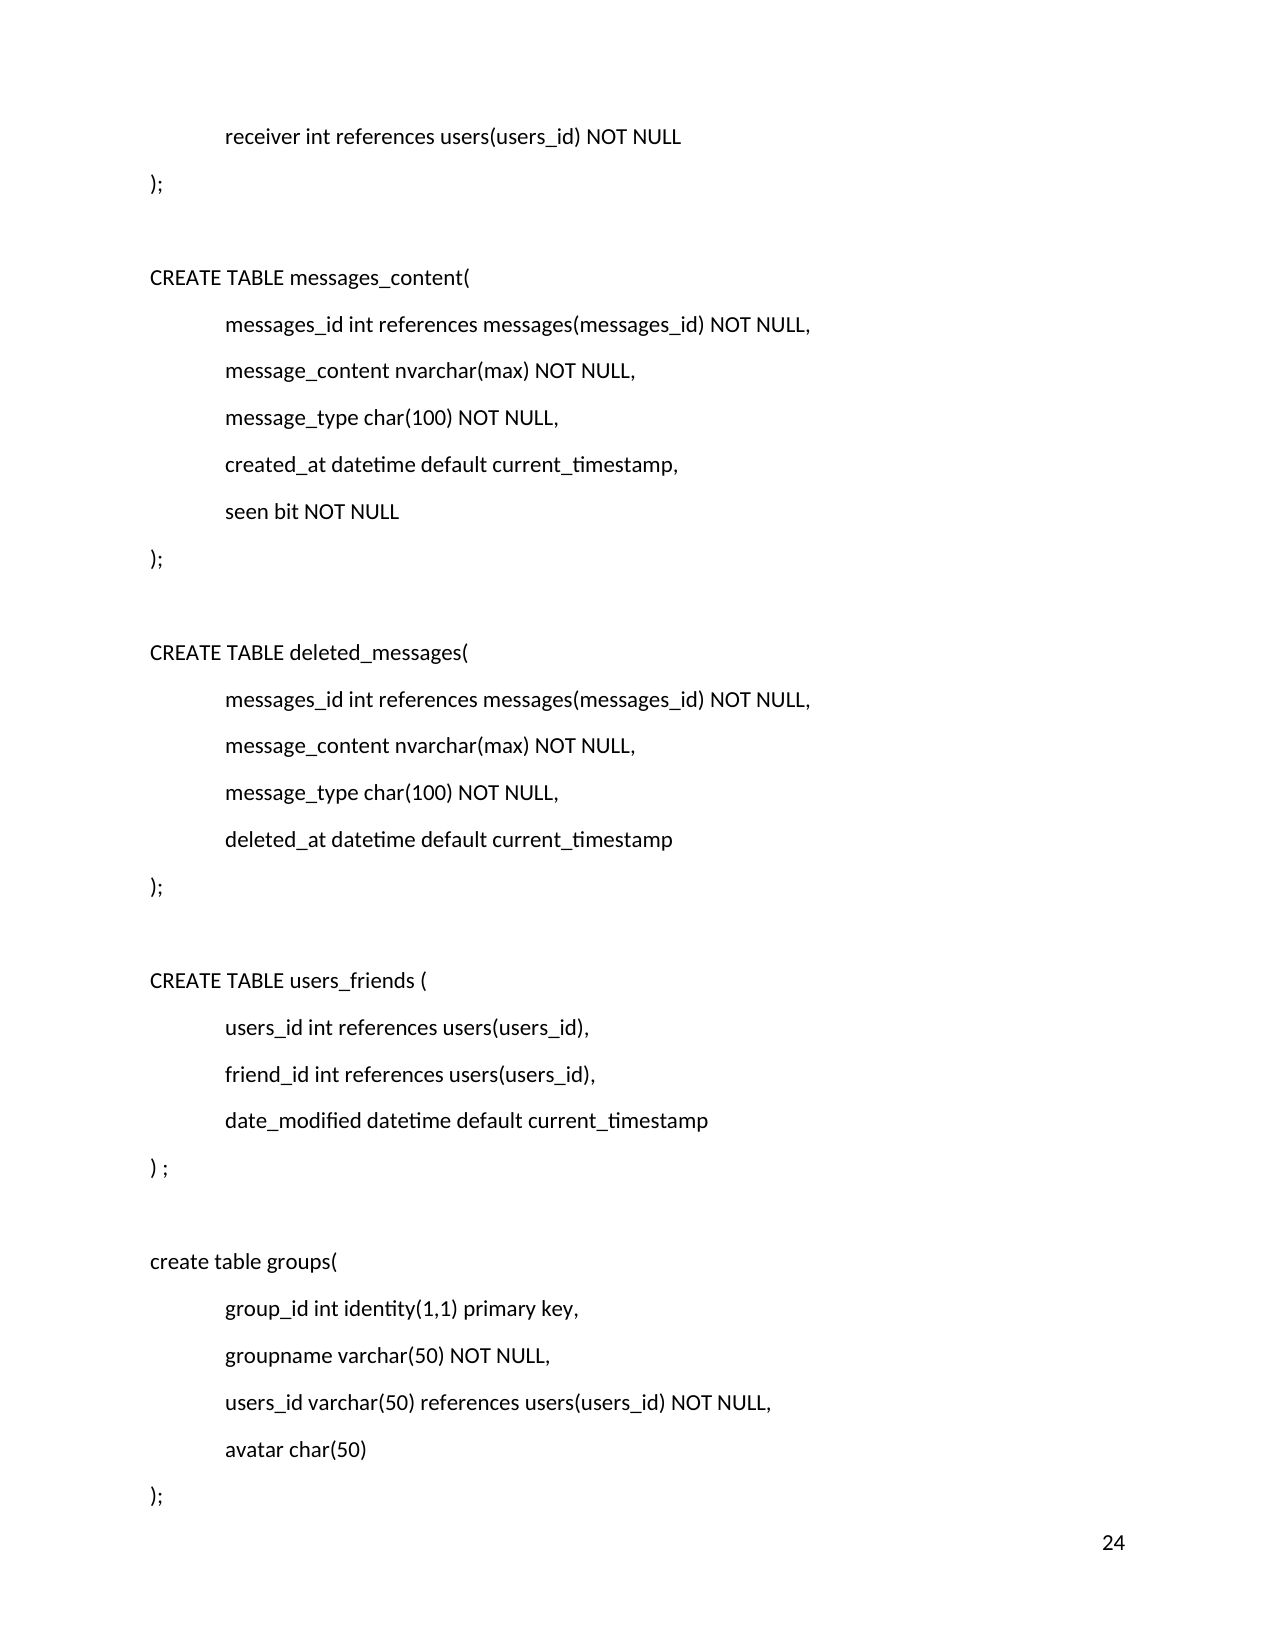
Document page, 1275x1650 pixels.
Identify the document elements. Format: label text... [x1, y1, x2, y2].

text created_at datetime default current_timestamp, [150, 450, 1125, 478]
text message_type char(100) NOT NULL, [150, 778, 1125, 807]
text CREATE TABLE users_friends ( [150, 966, 1125, 994]
text groupname varchar(50) NOT NULL, [150, 1341, 1125, 1369]
text date_modified datetime default current_timestamp [150, 1107, 1125, 1135]
text deleted_at datetime default current_timestamp [150, 825, 1125, 853]
text CREATE TABLE deleted_messages( [150, 638, 1125, 666]
text seen bit NOT NULL [150, 497, 1125, 525]
text group_id int identity(1,1) primary key, [150, 1294, 1125, 1322]
text message_content nvarchar(max) NOT NULL, [150, 357, 1125, 385]
text message_content nvarchar(max) NOT NULL, [150, 732, 1125, 760]
text message_type char(100) NOT NULL, [150, 403, 1125, 432]
text ); [150, 872, 1125, 900]
text CREATE TABLE messages_content( [150, 263, 1125, 291]
text receiver int references users(users_id) NOT NULL [150, 122, 1125, 150]
text avatar char(50) [150, 1435, 1125, 1463]
text friend_id int references users(users_id), [150, 1060, 1125, 1088]
text ); [150, 544, 1125, 572]
text messages_id int references messages(messages_id) NOT NULL, [150, 310, 1125, 338]
text ) ; [150, 1153, 1125, 1182]
text users_id varchar(50) references users(users_id) NOT NULL, [150, 1388, 1125, 1416]
text create table groups( [150, 1247, 1125, 1275]
text messages_id int references messages(messages_id) NOT NULL, [150, 685, 1125, 713]
text ); [150, 169, 1125, 197]
text users_id int references users(users_id), [150, 1013, 1125, 1041]
text ); [150, 1482, 1125, 1510]
